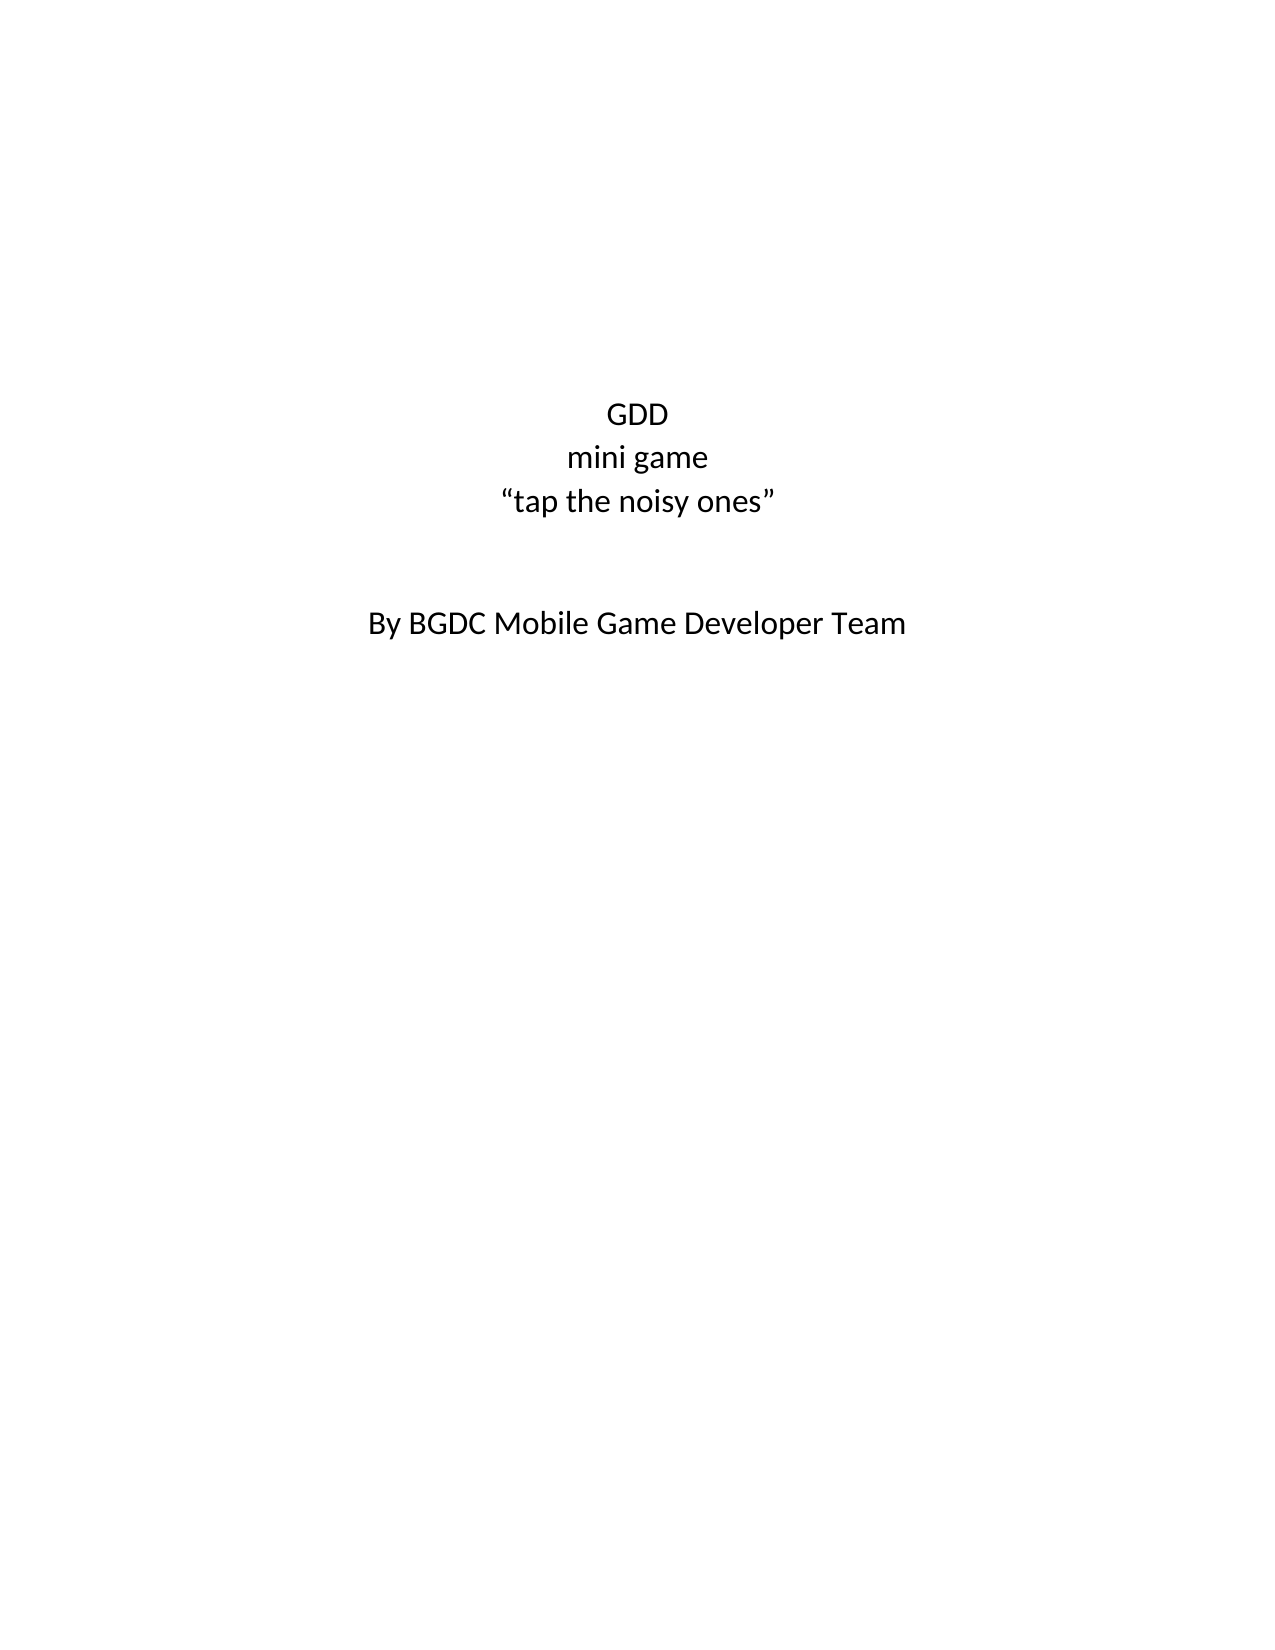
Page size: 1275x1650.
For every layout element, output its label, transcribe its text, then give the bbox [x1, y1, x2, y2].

text By BGDC Mobile Game Developer Team [150, 602, 1125, 642]
text GDD mini game “tap the noisy ones” [150, 392, 1125, 521]
